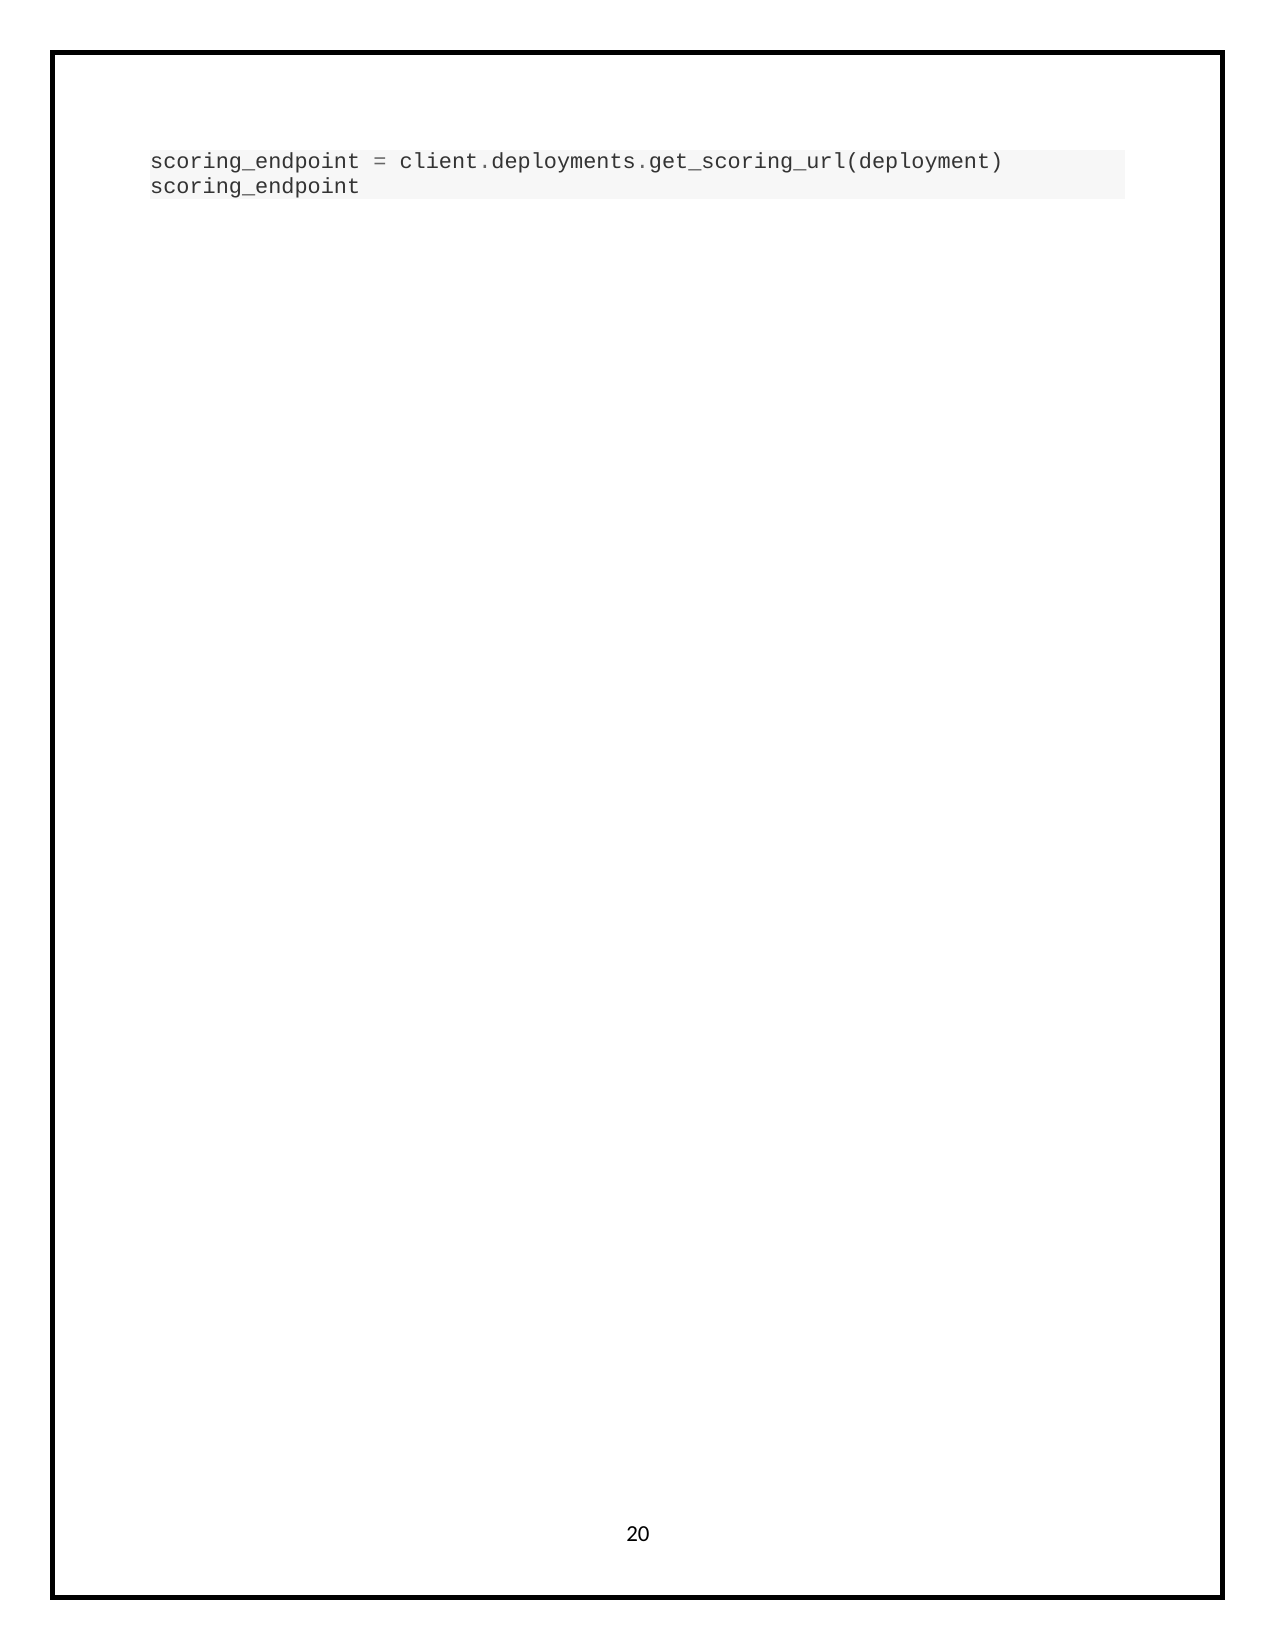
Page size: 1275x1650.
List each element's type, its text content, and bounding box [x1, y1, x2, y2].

text scoring_endpoint [150, 175, 1125, 199]
text scoring_endpoint = client.deployments.get_scoring_url(deployment) [150, 150, 1125, 175]
